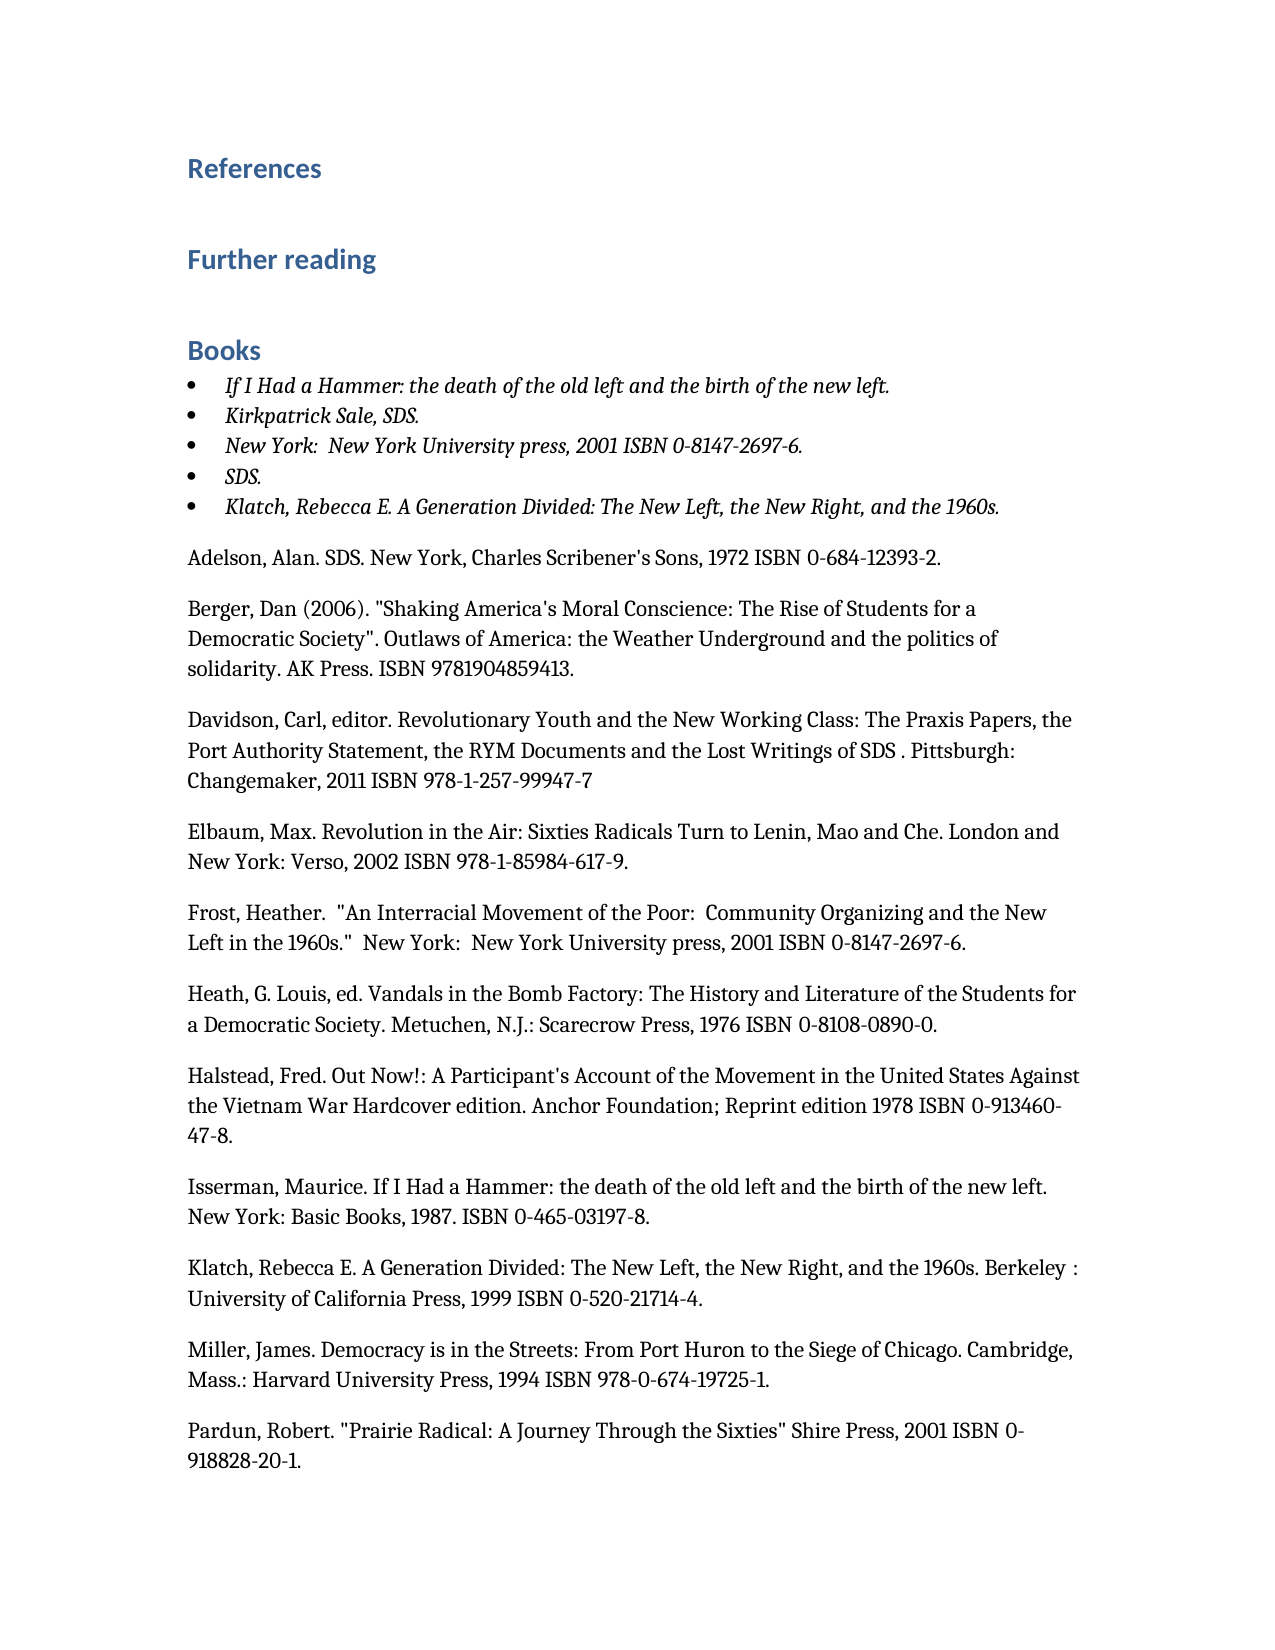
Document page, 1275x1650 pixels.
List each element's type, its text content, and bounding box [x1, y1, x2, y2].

subtitle References [187, 150, 1087, 186]
text Isserman, Maurice. If I Had a Hammer: the death of the old left and the birth of the new left. New York: Basic Books, 1987. ISBN 0-465-03197-8. [187, 1174, 1087, 1230]
list If I Had a Hammer: the death of the old left and the birth of the new left. [187, 373, 1087, 399]
list Kirkpatrick Sale, SDS. [187, 403, 1087, 429]
list SDS. [187, 463, 1087, 490]
subtitle Books [187, 332, 1087, 367]
text Frost, Heather. "An Interracial Movement of the Poor: Community Organizing and the New Left in the 1960s." New York: New York University press, 2001 ISBN 0-8147-2697-6. [187, 900, 1087, 956]
list New York: New York University press, 2001 ISBN 0-8147-2697-6. [187, 433, 1087, 459]
list Klatch, Rebecca E. A Generation Divided: The New Left, the New Right, and the 1960s. [187, 494, 1087, 520]
text Klatch, Rebecca E. A Generation Divided: The New Left, the New Right, and the 1960s. Berkeley : University of California Press, 1999 ISBN 0-520-21714-4. [187, 1255, 1087, 1312]
text Elbaum, Max. Revolution in the Air: Sixties Radicals Turn to Lenin, Mao and Che. London and New York: Verso, 2002 ISBN 978-1-85984-617-9. [187, 819, 1087, 875]
text Berger, Dan (2006). "Shaking America's Moral Conscience: The Rise of Students for a Democratic Society". Outlaws of America: the Weather Underground and the politics of solidarity. AK Press. ISBN 9781904859413. [187, 596, 1087, 682]
text Davidson, Carl, editor. Revolutionary Youth and the New Working Class: The Praxis Papers, the Port Authority Statement, the RYM Documents and the Lost Writings of SDS . Pittsburgh: Changemaker, 2011 ISBN 978-1-257-99947-7 [187, 707, 1087, 794]
text Pardun, Robert. "Prairie Radical: A Journey Through the Sixties" Shire Press, 2001 ISBN 0-918828-20-1. [187, 1418, 1087, 1474]
text Adelson, Alan. SDS. New York, Charles Scribener's Sons, 1972 ISBN 0-684-12393-2. [187, 545, 1087, 571]
subtitle Further reading [187, 241, 1087, 277]
text Miller, James. Democracy is in the Streets: From Port Huron to the Siege of Chicago. Cambridge, Mass.: Harvard University Press, 1994 ISBN 978-0-674-19725-1. [187, 1336, 1087, 1393]
text Heath, G. Louis, ed. Vandals in the Bomb Factory: The History and Literature of the Students for a Democratic Society. Metuchen, N.J.: Scarecrow Press, 1976 ISBN 0-8108-0890-0. [187, 981, 1087, 1038]
text Halstead, Fred. Out Now!: A Participant's Account of the Movement in the United States Against the Vietnam War Hardcover edition. Anchor Foundation; Reprint edition 1978 ISBN 0-913460-47-8. [187, 1062, 1087, 1149]
